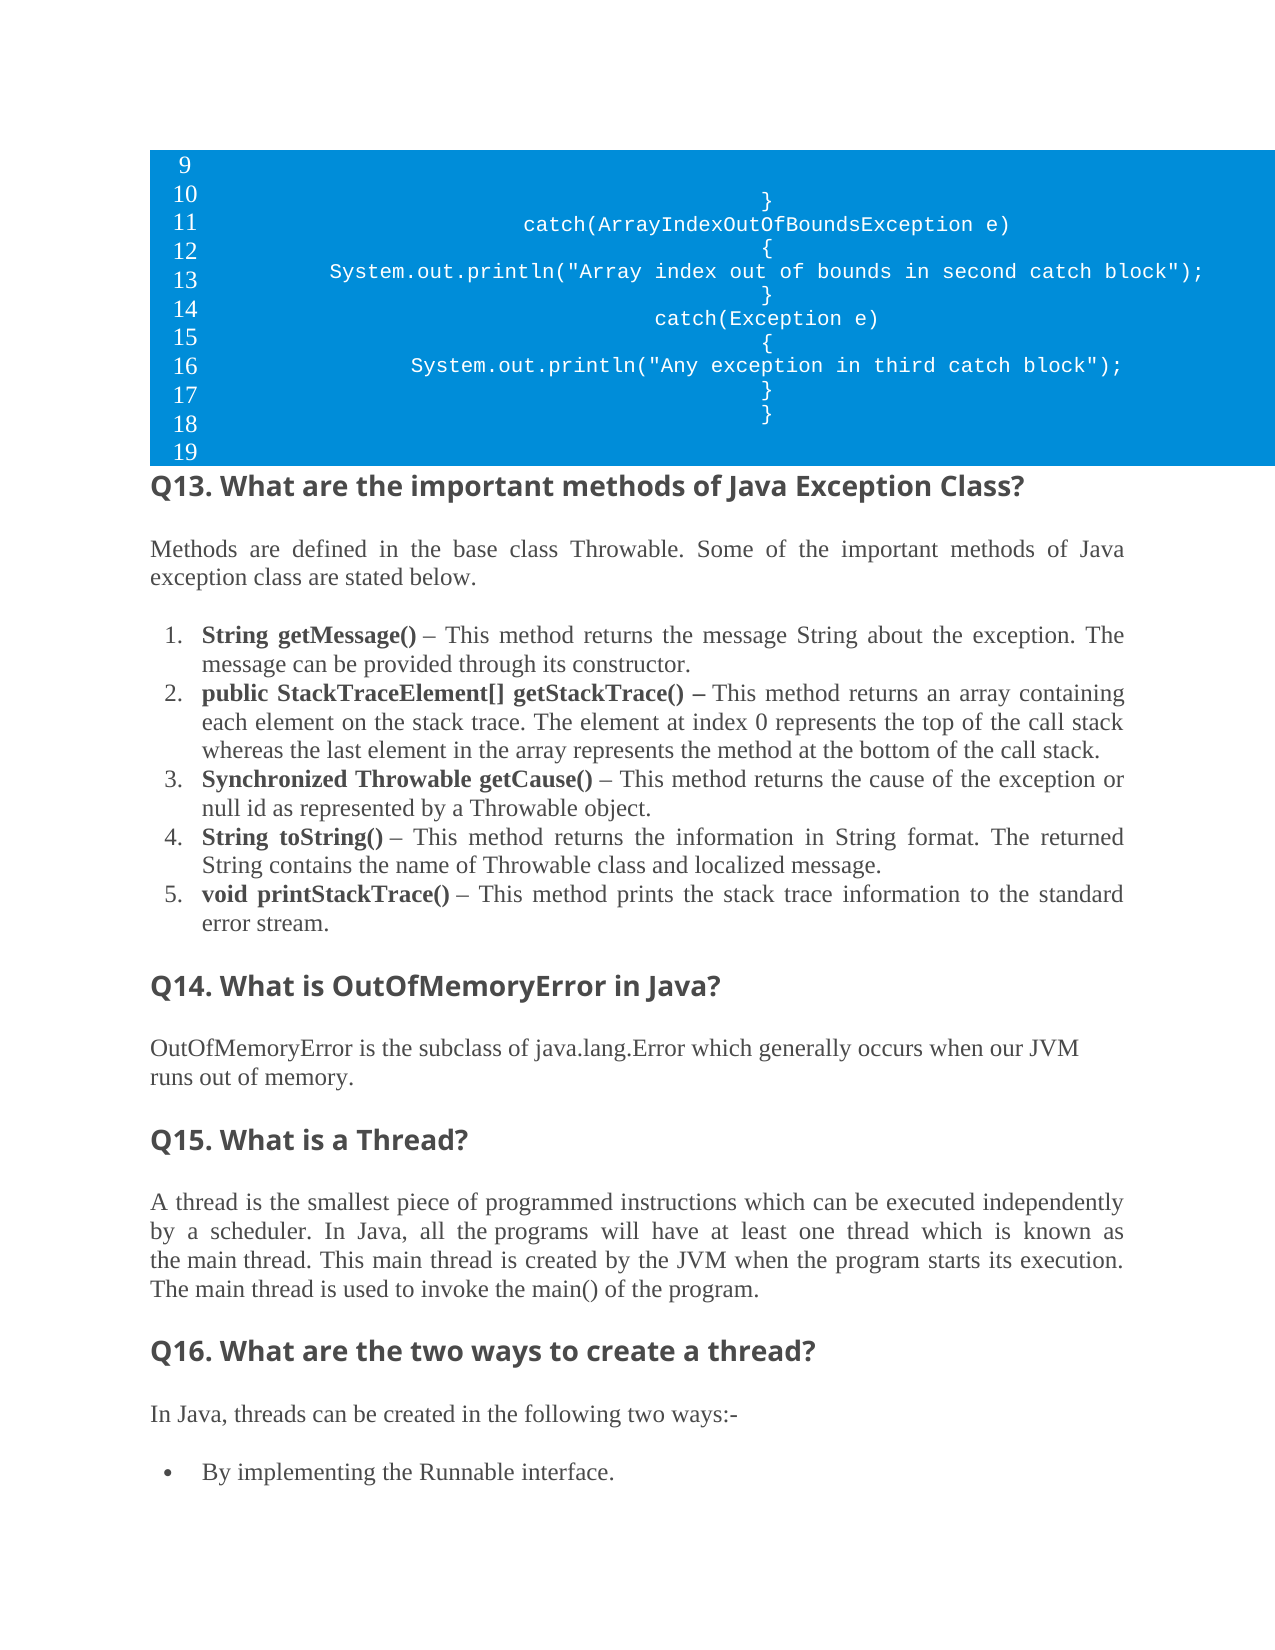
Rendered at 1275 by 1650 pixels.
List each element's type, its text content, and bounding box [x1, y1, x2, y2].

list Synchronized Throwable getCause() – This method returns the cause of the exception or null id as represented by a Throwable object. [164, 764, 1125, 822]
text A thread is the smallest piece of programmed instructions which can be executed independently by a scheduler. In Java, all the programs will have at least one thread which is known as the main thread. This main thread is created by the JVM when the program starts its execution. The main thread is used to invoke the main() of the program. [150, 1187, 1125, 1302]
text Q16. What are the two ways to create a thread? [150, 1332, 1125, 1370]
list String toString() – This method returns the information in String format. The returned String contains the name of Throwable class and localized message. [164, 822, 1125, 879]
text Q14. What is OutOfMemoryError in Java? [150, 966, 1125, 1004]
list public StackTraceElement[] getStackTrace() – This method returns an array containing each element on the stack trace. The element at index 0 represents the top of the call stack whereas the last element in the array represents the method at the bottom of the call stack. [164, 678, 1125, 764]
text Q15. What is a Thread? [150, 1120, 1125, 1158]
text OutOfMemoryError is the subclass of java.lang.Error which generally occurs when our JVM runs out of memory. [150, 1033, 1125, 1091]
text Methods are defined in the base class Throwable. Some of the important methods of Java exception class are stated below. [150, 534, 1125, 591]
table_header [150, 150, 220, 466]
text In Java, threads can be created in the following two ways:- [150, 1399, 1125, 1428]
text Q13. What are the important methods of Java Exception Class? [150, 466, 1125, 504]
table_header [220, 150, 1275, 466]
list void printStackTrace() – This method prints the stack trace information to the standard error stream. [164, 879, 1125, 937]
list By implementing the Runnable interface. [164, 1457, 1125, 1486]
list String getMessage() – This method returns the message String about the exception. The message can be provided through its constructor. [164, 620, 1125, 678]
